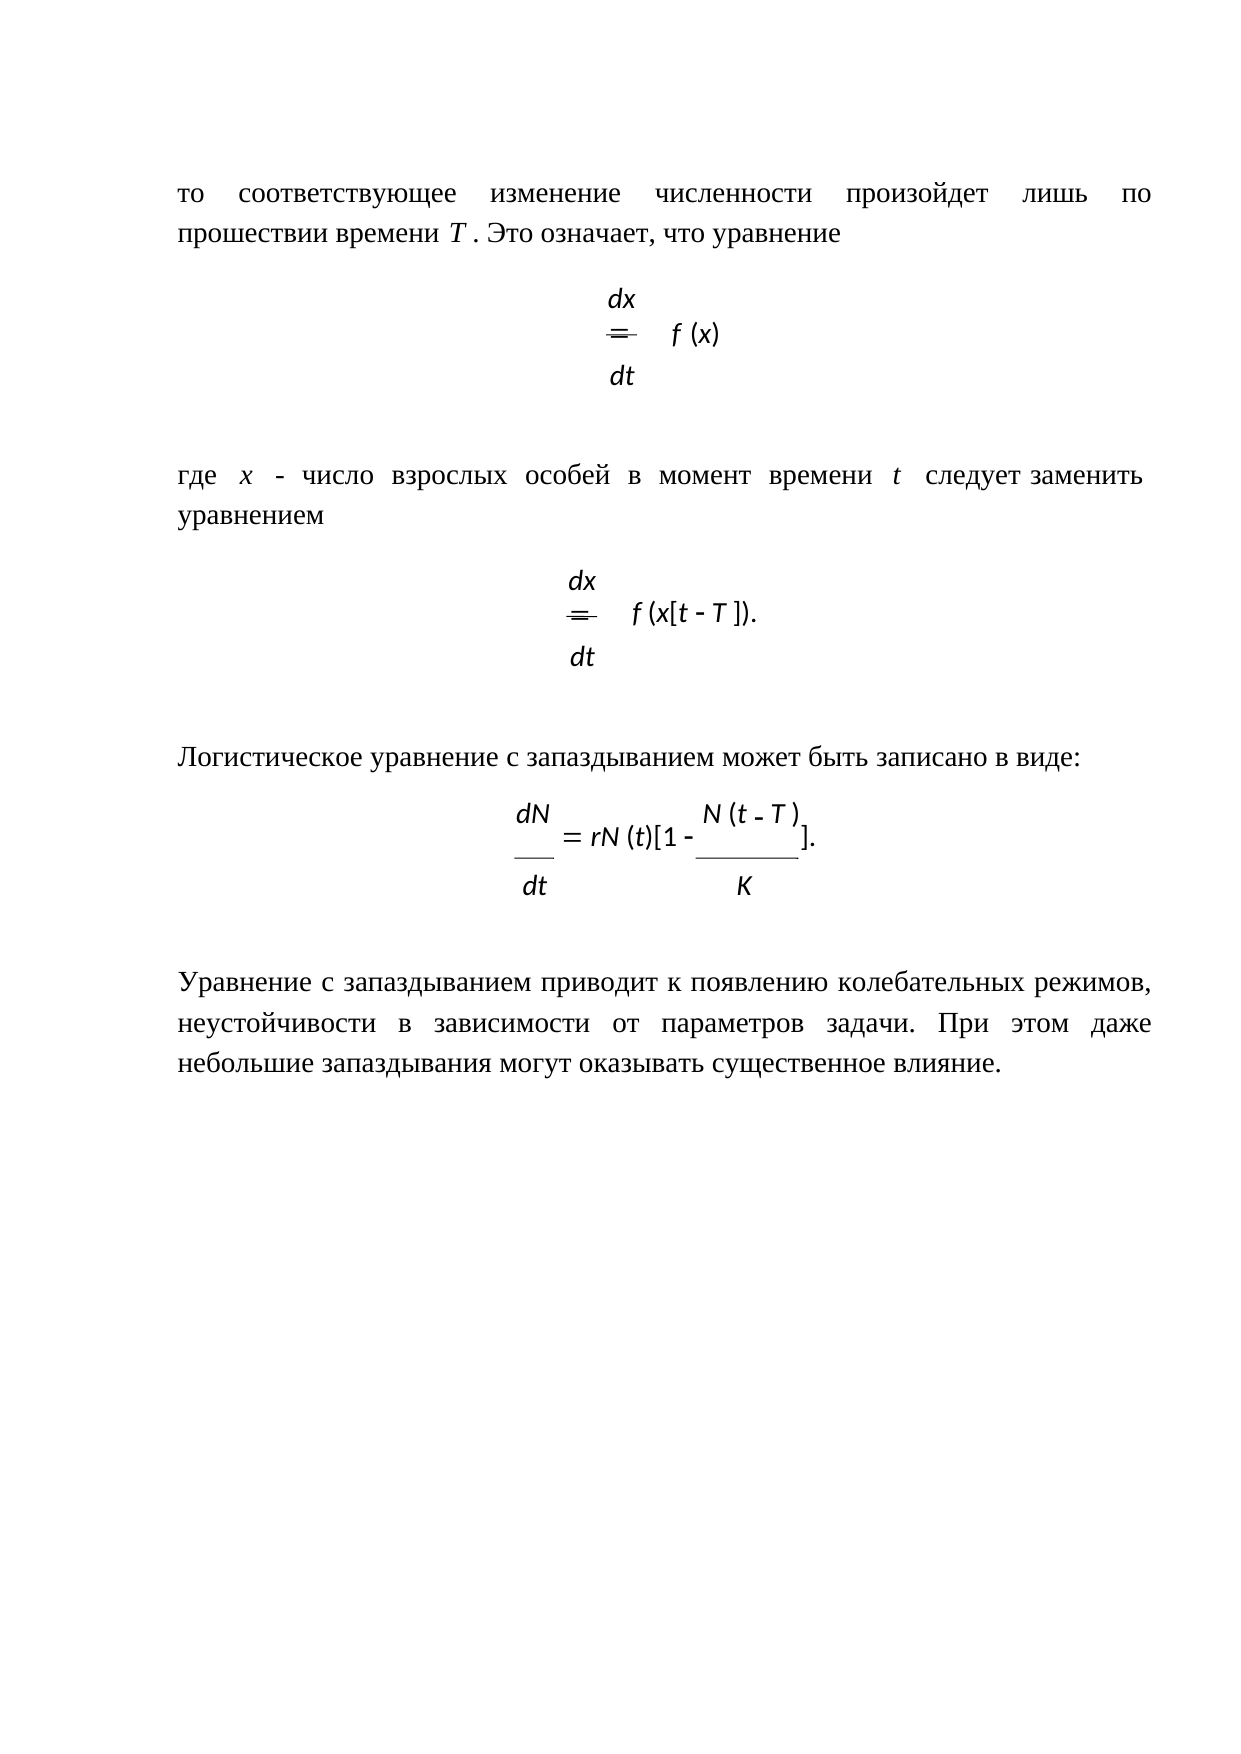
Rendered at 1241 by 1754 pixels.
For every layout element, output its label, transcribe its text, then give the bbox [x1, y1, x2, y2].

text то соответствующее изменение численности произойдет лишь по прошествии времени T . Это означает, что уравнение [177, 175, 1152, 249]
text dt [570, 644, 620, 672]
text f (x) [672, 315, 1180, 351]
text где x - число взрослых особей в момент времени t следует заменить уравнением [177, 457, 1149, 531]
text dx  [608, 287, 660, 346]
text Логистическое уравнение с запаздыванием может быть записано в виде: [177, 739, 1180, 772]
text dt K [522, 873, 1180, 901]
text dx  [568, 569, 620, 628]
text dN  rN (t)[1  N (t  T )]. [516, 807, 1180, 856]
text f (x[t  T ]). [632, 594, 1180, 630]
text Уравнение с запаздыванием приводит к появлению колебательных режимов, неустойчивости в зависимости от параметров задачи. При этом даже небольшие запаздывания могут оказывать существенное влияние. [177, 964, 1152, 1078]
text dt [609, 363, 660, 391]
